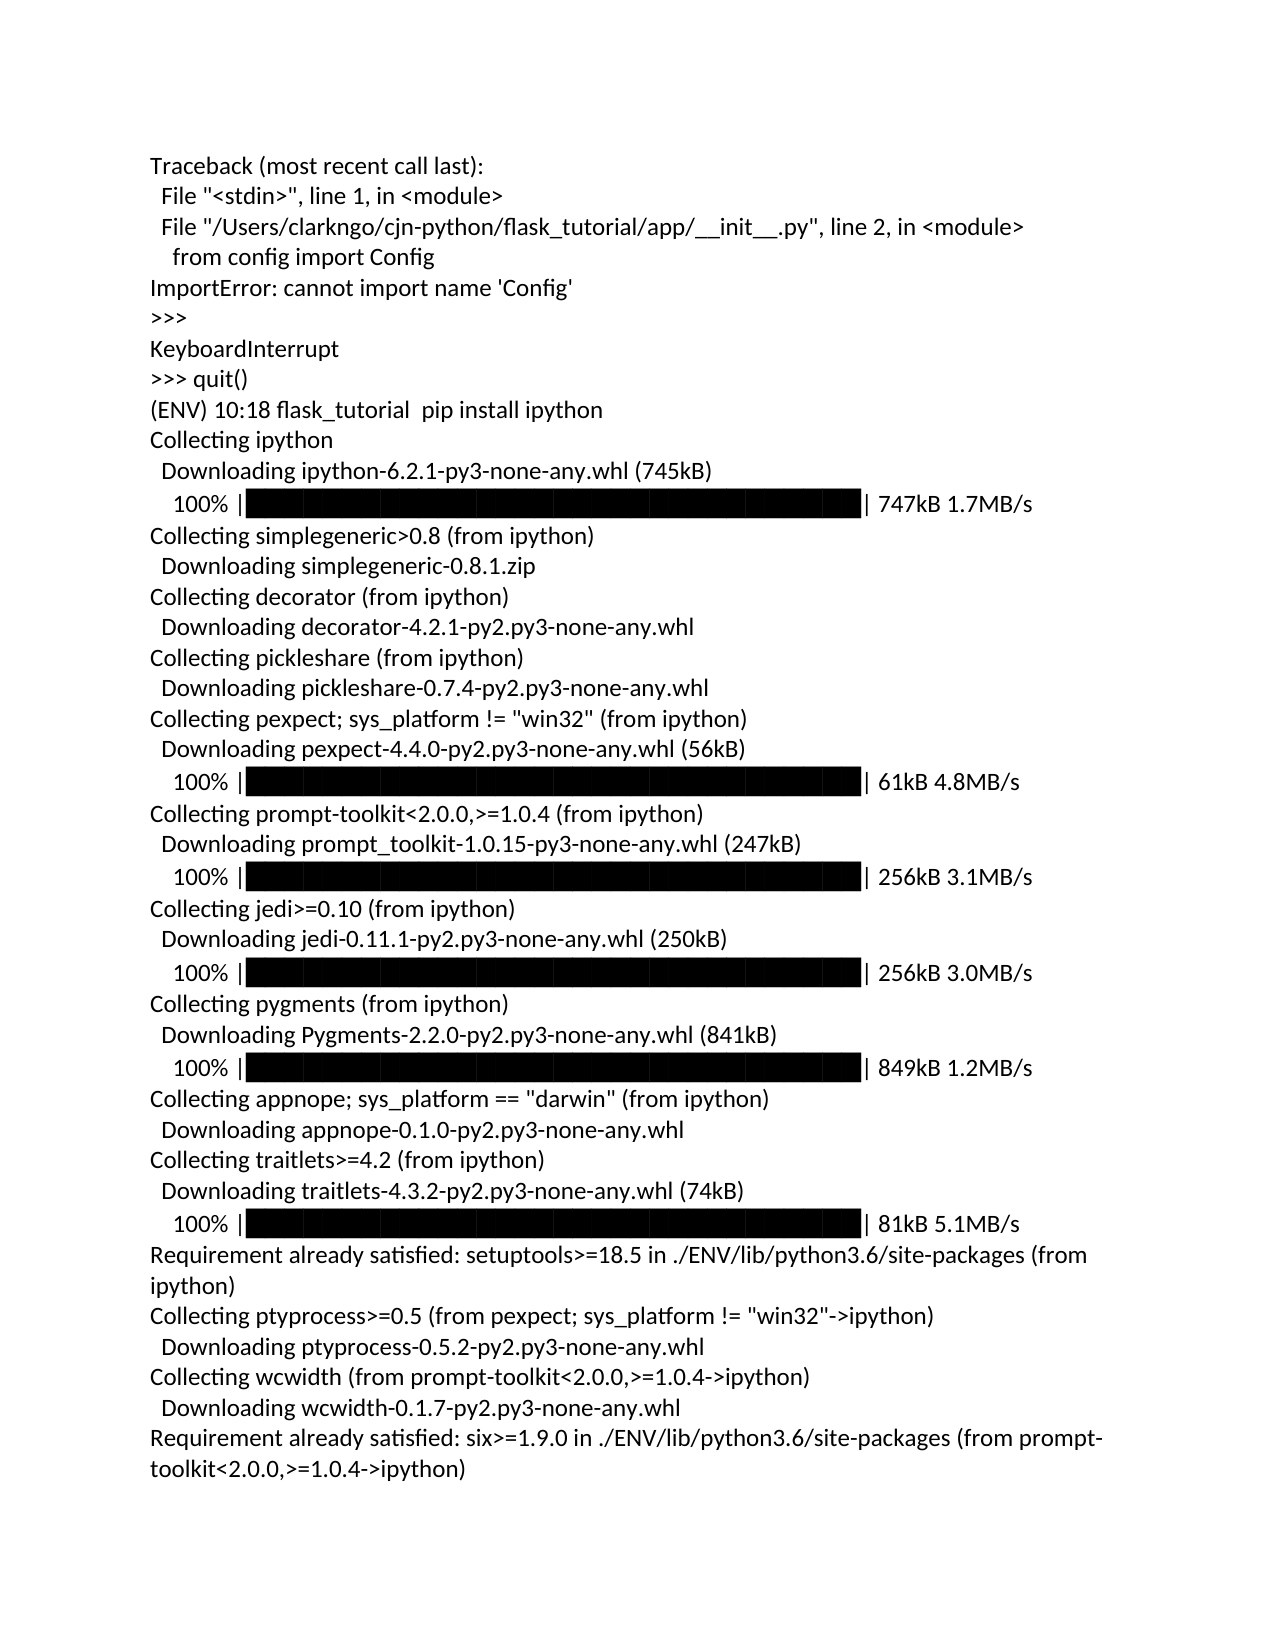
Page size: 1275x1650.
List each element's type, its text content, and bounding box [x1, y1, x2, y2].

text 100% |████████████████████████████████| 61kB 4.8MB/s [150, 764, 1125, 798]
text Downloading traitlets-4.3.2-py2.py3-none-any.whl (74kB) [150, 1175, 1125, 1205]
text Collecting pickleshare (from ipython) [150, 642, 1125, 672]
text Downloading simplegeneric-0.8.1.zip [150, 550, 1125, 581]
text Downloading Pygments-2.2.0-py2.py3-none-any.whl (841kB) [150, 1019, 1125, 1049]
text 100% |████████████████████████████████| 849kB 1.2MB/s [150, 1049, 1125, 1083]
text Collecting pygments (from ipython) [150, 988, 1125, 1019]
text Traceback (most recent call last): [150, 150, 1125, 181]
text >>> [150, 303, 1125, 333]
text Downloading appnope-0.1.0-py2.py3-none-any.whl [150, 1114, 1125, 1144]
text Collecting appnope; sys_platform == "darwin" (from ipython) [150, 1083, 1125, 1114]
text Collecting decorator (from ipython) [150, 581, 1125, 611]
text (ENV) 10:18 flask_tutorial pip install ipython [150, 394, 1125, 425]
text from config import Config [150, 242, 1125, 272]
text 100% |████████████████████████████████| 81kB 5.1MB/s [150, 1205, 1125, 1239]
text Downloading pexpect-4.4.0-py2.py3-none-any.whl (56kB) [150, 733, 1125, 764]
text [150, 211, 1125, 242]
text Collecting wcwidth (from prompt-toolkit<2.0.0,>=1.0.4->ipython) [150, 1362, 1125, 1392]
text ImportError: cannot import name 'Config' [150, 272, 1125, 303]
text 100% |████████████████████████████████| 747kB 1.7MB/s [150, 486, 1125, 520]
text 100% |████████████████████████████████| 256kB 3.0MB/s [150, 954, 1125, 988]
text File "<stdin>", line 1, in <module> [150, 181, 1125, 211]
text Downloading ipython-6.2.1-py3-none-any.whl (745kB) [150, 455, 1125, 486]
text Downloading jedi-0.11.1-py2.py3-none-any.whl (250kB) [150, 924, 1125, 954]
text Downloading decorator-4.2.1-py2.py3-none-any.whl [150, 611, 1125, 642]
text Collecting jedi>=0.10 (from ipython) [150, 893, 1125, 924]
text Downloading ptyprocess-0.5.2-py2.py3-none-any.whl [150, 1331, 1125, 1362]
text Collecting ipython [150, 425, 1125, 455]
text Downloading pickleshare-0.7.4-py2.py3-none-any.whl [150, 672, 1125, 703]
text Collecting traitlets>=4.2 (from ipython) [150, 1144, 1125, 1175]
text Collecting pexpect; sys_platform != "win32" (from ipython) [150, 703, 1125, 733]
text Collecting simplegeneric>0.8 (from ipython) [150, 520, 1125, 550]
text Downloading wcwidth-0.1.7-py2.py3-none-any.whl [150, 1392, 1125, 1423]
text KeyboardInterrupt [150, 333, 1125, 364]
text 100% |████████████████████████████████| 256kB 3.1MB/s [150, 859, 1125, 893]
text Collecting prompt-toolkit<2.0.0,>=1.0.4 (from ipython) [150, 798, 1125, 828]
text Downloading prompt_toolkit-1.0.15-py3-none-any.whl (247kB) [150, 828, 1125, 859]
text Requirement already satisfied: setuptools>=18.5 in ./ENV/lib/python3.6/site-packages (from ipython) [150, 1239, 1125, 1301]
text >>> quit() [150, 364, 1125, 394]
text Requirement already satisfied: six>=1.9.0 in ./ENV/lib/python3.6/site-packages (from prompt-toolkit<2.0.0,>=1.0.4->ipython) [150, 1423, 1125, 1484]
text Collecting ptyprocess>=0.5 (from pexpect; sys_platform != "win32"->ipython) [150, 1301, 1125, 1331]
